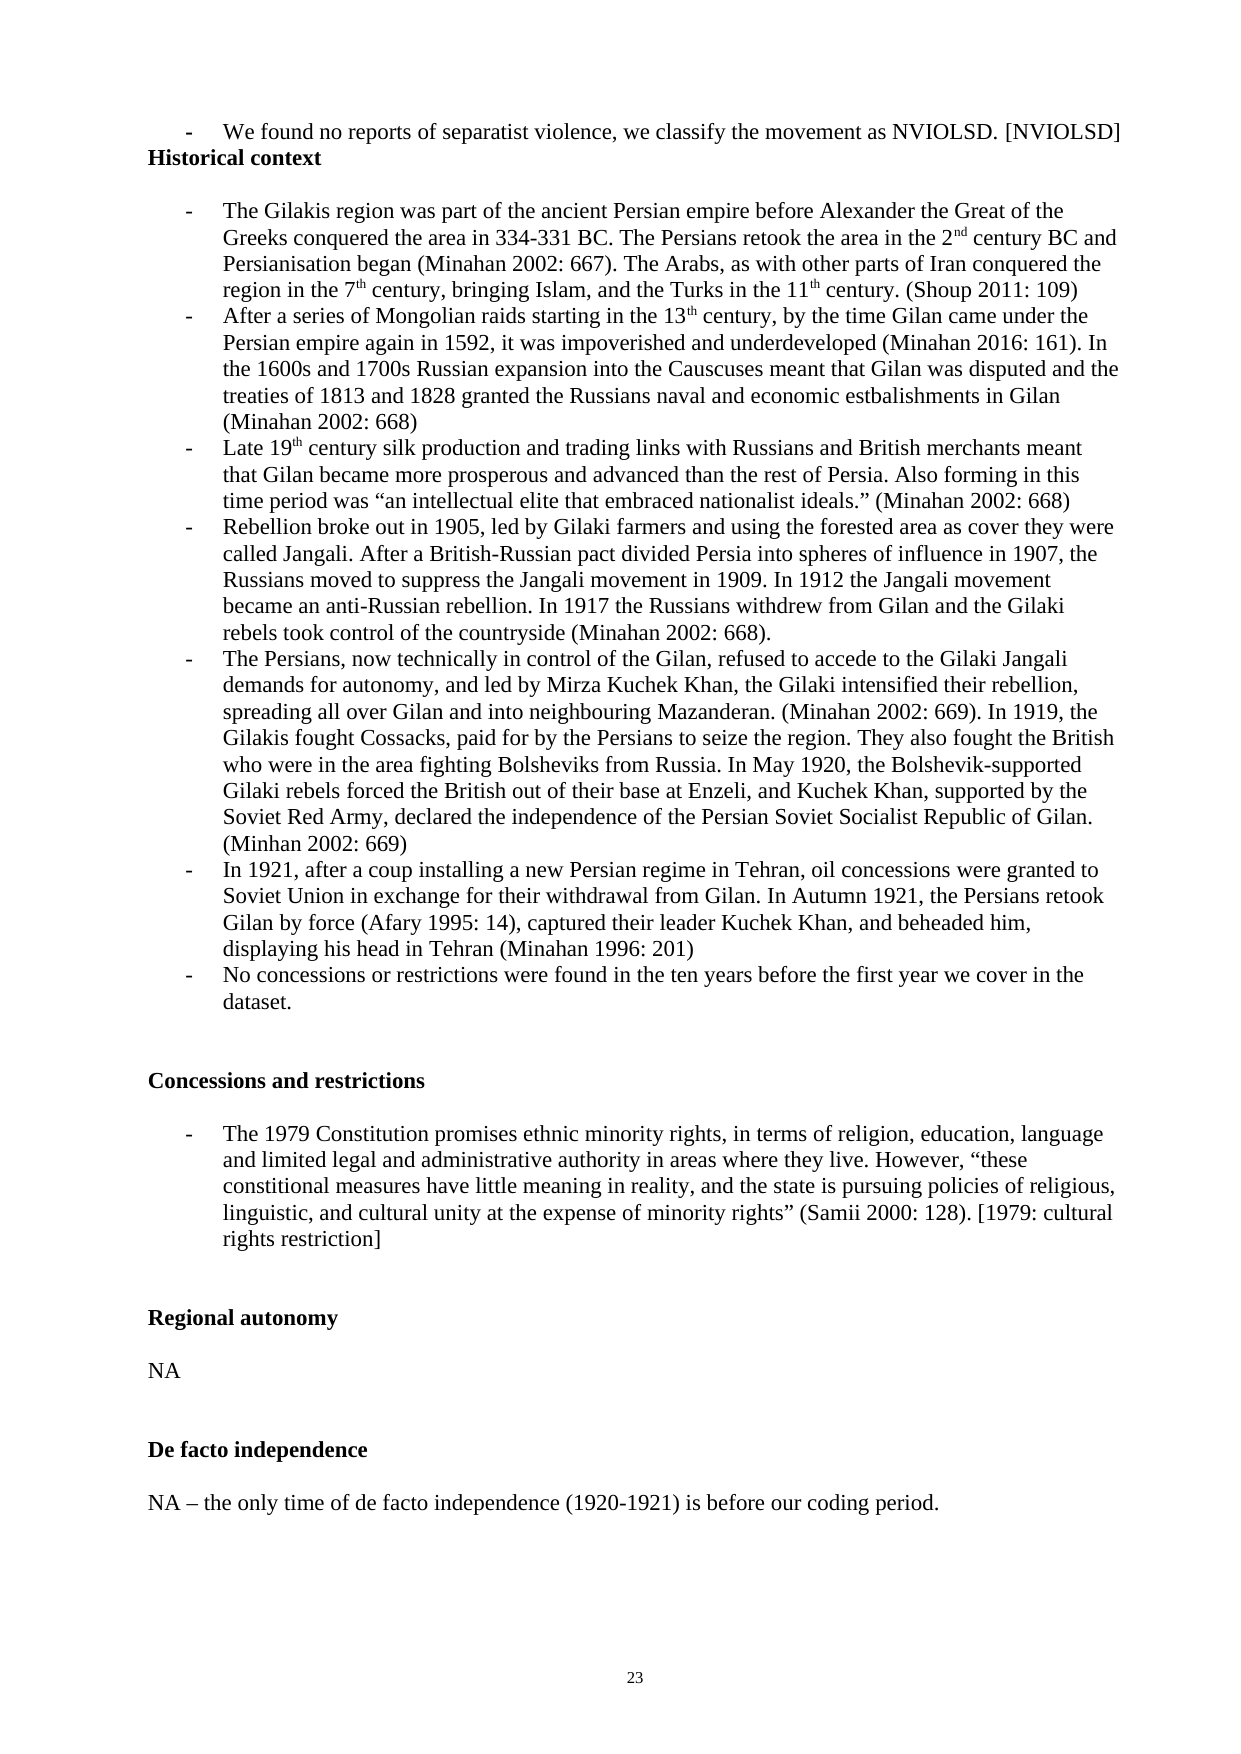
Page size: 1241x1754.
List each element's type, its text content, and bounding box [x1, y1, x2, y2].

text De facto independence [148, 1436, 1122, 1462]
list The Gilakis region was part of the ancient Persian empire before Alexander the Great of the Greeks conquered the area in 334-331 BC. The Persians retook the area in the 2nd century BC and Persianisation began (Minahan 2002: 667). The Arabs, as with other parts of Iran conquered the region in the 7th century, bringing Islam, and the Turks in the 11th century. (Shoup 2011: 109) [185, 197, 1122, 303]
list In 1921, after a coup installing a new Persian regime in Tehran, oil concessions were granted to Soviet Union in exchange for their withdrawal from Gilan. In Autumn 1921, the Persians retook Gilan by force (Afary 1995: 14), captured their leader Kuchek Khan, and beheaded him, displaying his head in Tehran (Minahan 1996: 201) [185, 856, 1122, 961]
text Regional autonomy [148, 1304, 1122, 1330]
list Rebellion broke out in 1905, led by Gilaki farmers and using the forested area as cover they were called Jangali. After a British-Russian pact divided Persia into spheres of influence in 1907, the Russians moved to suppress the Jangali movement in 1909. In 1912 the Jangali movement became an anti-Russian rebellion. In 1917 the Russians withdrew from Gilan and the Gilaki rebels took control of the countryside (Minahan 2002: 668). [185, 513, 1122, 645]
list No concessions or restrictions were found in the ten years before the first year we cover in the dataset. [185, 961, 1122, 1014]
text NA – the only time of de facto independence (1920-1921) is before our coding period. [148, 1488, 1122, 1515]
list The 1979 Constitution promises ethnic minority rights, in terms of religion, education, language and limited legal and administrative authority in areas where they live. However, “these constitional measures have little meaning in reality, and the state is pursuing policies of religious, linguistic, and cultural unity at the expense of minority rights” (Samii 2000: 128). [1979: cultural rights restriction] [185, 1119, 1122, 1251]
list After a series of Mongolian raids starting in the 13th century, by the time Gilan came under the Persian empire again in 1592, it was impoverished and underdeveloped (Minahan 2016: 161). In the 1600s and 1700s Russian expansion into the Causcuses meant that Gilan was disputed and the treaties of 1813 and 1828 granted the Russians naval and economic estbalishments in Gilan (Minahan 2002: 668) [185, 303, 1122, 434]
list We found no reports of separatist violence, we classify the movement as NVIOLSD. [NVIOLSD] [185, 118, 1122, 144]
text Concessions and restrictions [148, 1067, 1122, 1093]
list The Persians, now technically in control of the Gilan, refused to accede to the Gilaki Jangali demands for autonomy, and led by Mirza Kuchek Khan, the Gilaki intensified their rebellion, spreading all over Gilan and into neighbouring Mazanderan. (Minahan 2002: 669). In 1919, the Gilakis fought Cossacks, paid for by the Persians to seize the region. They also fought the British who were in the area fighting Bolsheviks from Russia. In May 1920, the Bolshevik-supported Gilaki rebels forced the British out of their base at Enzeli, and Kuchek Khan, supported by the Soviet Red Army, declared the independence of the Persian Soviet Socialist Republic of Gilan. (Minhan 2002: 669) [185, 645, 1122, 856]
text NA [148, 1357, 1122, 1383]
text Historical context [148, 144, 1122, 171]
list Late 19th century silk production and trading links with Russians and British merchants meant that Gilan became more prosperous and advanced than the rest of Persia. Also forming in this time period was “an intellectual elite that embraced nationalist ideals.” (Minahan 2002: 668) [185, 434, 1122, 513]
